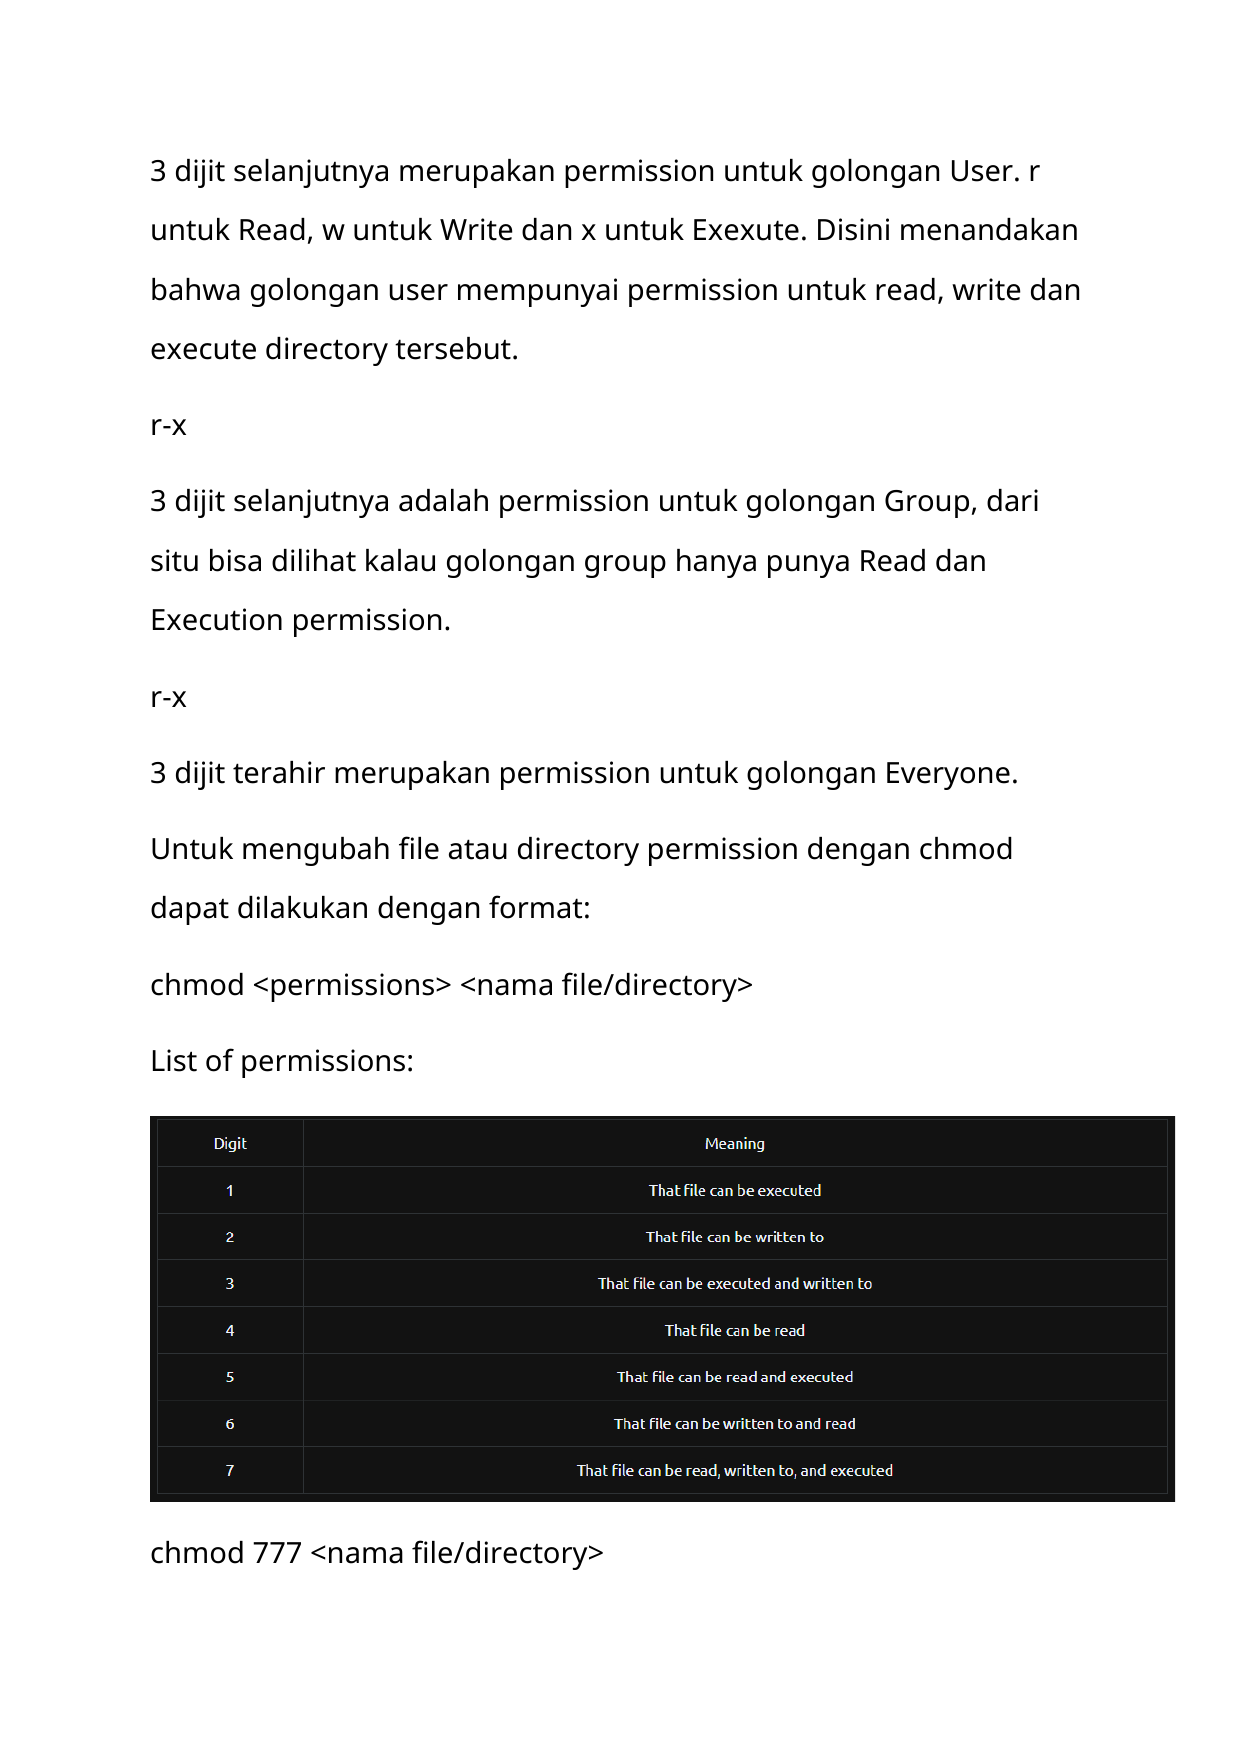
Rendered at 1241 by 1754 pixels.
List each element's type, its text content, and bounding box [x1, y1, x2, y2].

text 3 dijit terahir merupakan permission untuk golongan Everyone. [150, 752, 1090, 792]
text Untuk mengubah file atau directory permission dengan chmod dapat dilakukan dengan format: [150, 828, 1090, 927]
picture [150, 1116, 1175, 1502]
text chmod 777 <nama file/directory> [150, 1532, 1090, 1572]
text r-x [150, 676, 1090, 716]
text List of permissions: [150, 1040, 1090, 1079]
text r-x [150, 404, 1090, 444]
text chmod <permissions> <nama file/directory> [150, 964, 1090, 1003]
text 3 dijit selanjutnya merupakan permission untuk golongan User. r untuk Read, w untuk Write dan x untuk Exexute. Disini menandakan bahwa golongan user mempunyai permission untuk read, write dan execute directory tersebut. [150, 150, 1090, 368]
text 3 dijit selanjutnya adalah permission untuk golongan Group, dari situ bisa dilihat kalau golongan group hanya punya Read dan Execution permission. [150, 481, 1090, 639]
